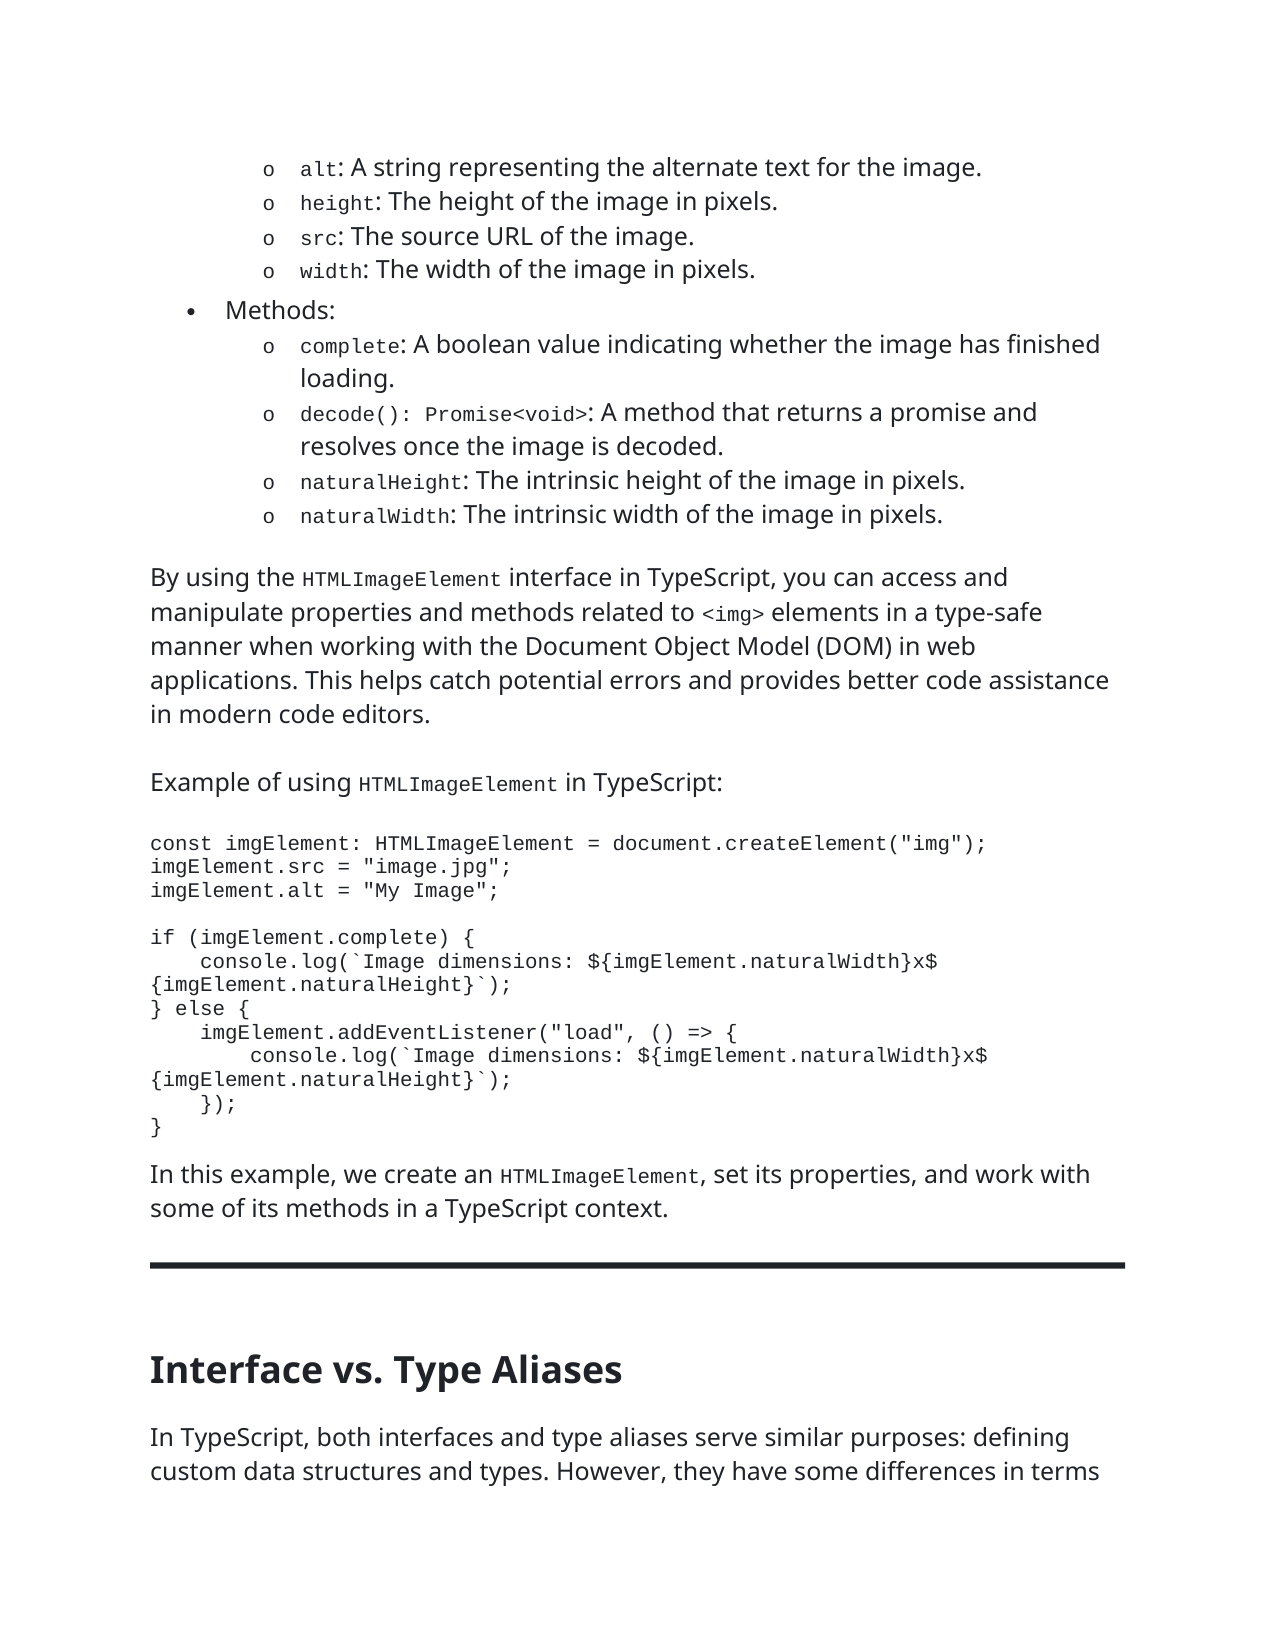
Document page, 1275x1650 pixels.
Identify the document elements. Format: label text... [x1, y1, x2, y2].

list decode(): Promise<void>: A method that returns a promise and resolves once the image is decoded. [262, 395, 1125, 463]
text Interface vs. Type Aliases [150, 1344, 1125, 1395]
text } [150, 1116, 1125, 1140]
list Methods: [187, 292, 1125, 327]
list height: The height of the image in pixels. [262, 184, 1125, 218]
list alt: A string representing the alternate text for the image. [262, 150, 1125, 184]
list complete: A boolean value indicating whether the image has finished loading. [262, 327, 1125, 395]
text Example of using HTMLImageElement in TypeScript: [150, 764, 1125, 798]
text imgElement.addEventListener("load", () => { [150, 1022, 1125, 1045]
list width: The width of the image in pixels. [262, 252, 1125, 286]
text imgElement.alt = "My Image"; [150, 880, 1125, 903]
text In this example, we create an HTMLImageElement, set its properties, and work with some of its methods in a TypeScript context. [150, 1157, 1125, 1225]
text const imgElement: HTMLImageElement = document.createElement("img"); [150, 833, 1125, 856]
text By using the HTMLImageElement interface in TypeScript, you can access and manipulate properties and methods related to <img> elements in a type-safe manner when working with the Document Object Model (DOM) in web applications. This helps catch potential errors and provides better code assistance in modern code editors. [150, 560, 1125, 730]
text } else { [150, 998, 1125, 1022]
text if (imgElement.complete) { [150, 927, 1125, 951]
list naturalWidth: The intrinsic width of the image in pixels. [262, 497, 1125, 531]
text imgElement.src = "image.jpg"; [150, 856, 1125, 880]
text console.log(`Image dimensions: ${imgElement.naturalWidth}x${imgElement.naturalHeight}`); [150, 1045, 1125, 1093]
text console.log(`Image dimensions: ${imgElement.naturalWidth}x${imgElement.naturalHeight}`); [150, 951, 1125, 998]
list naturalHeight: The intrinsic height of the image in pixels. [262, 463, 1125, 497]
list src: The source URL of the image. [262, 218, 1125, 252]
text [150, 1420, 1125, 1488]
text }); [150, 1093, 1125, 1116]
